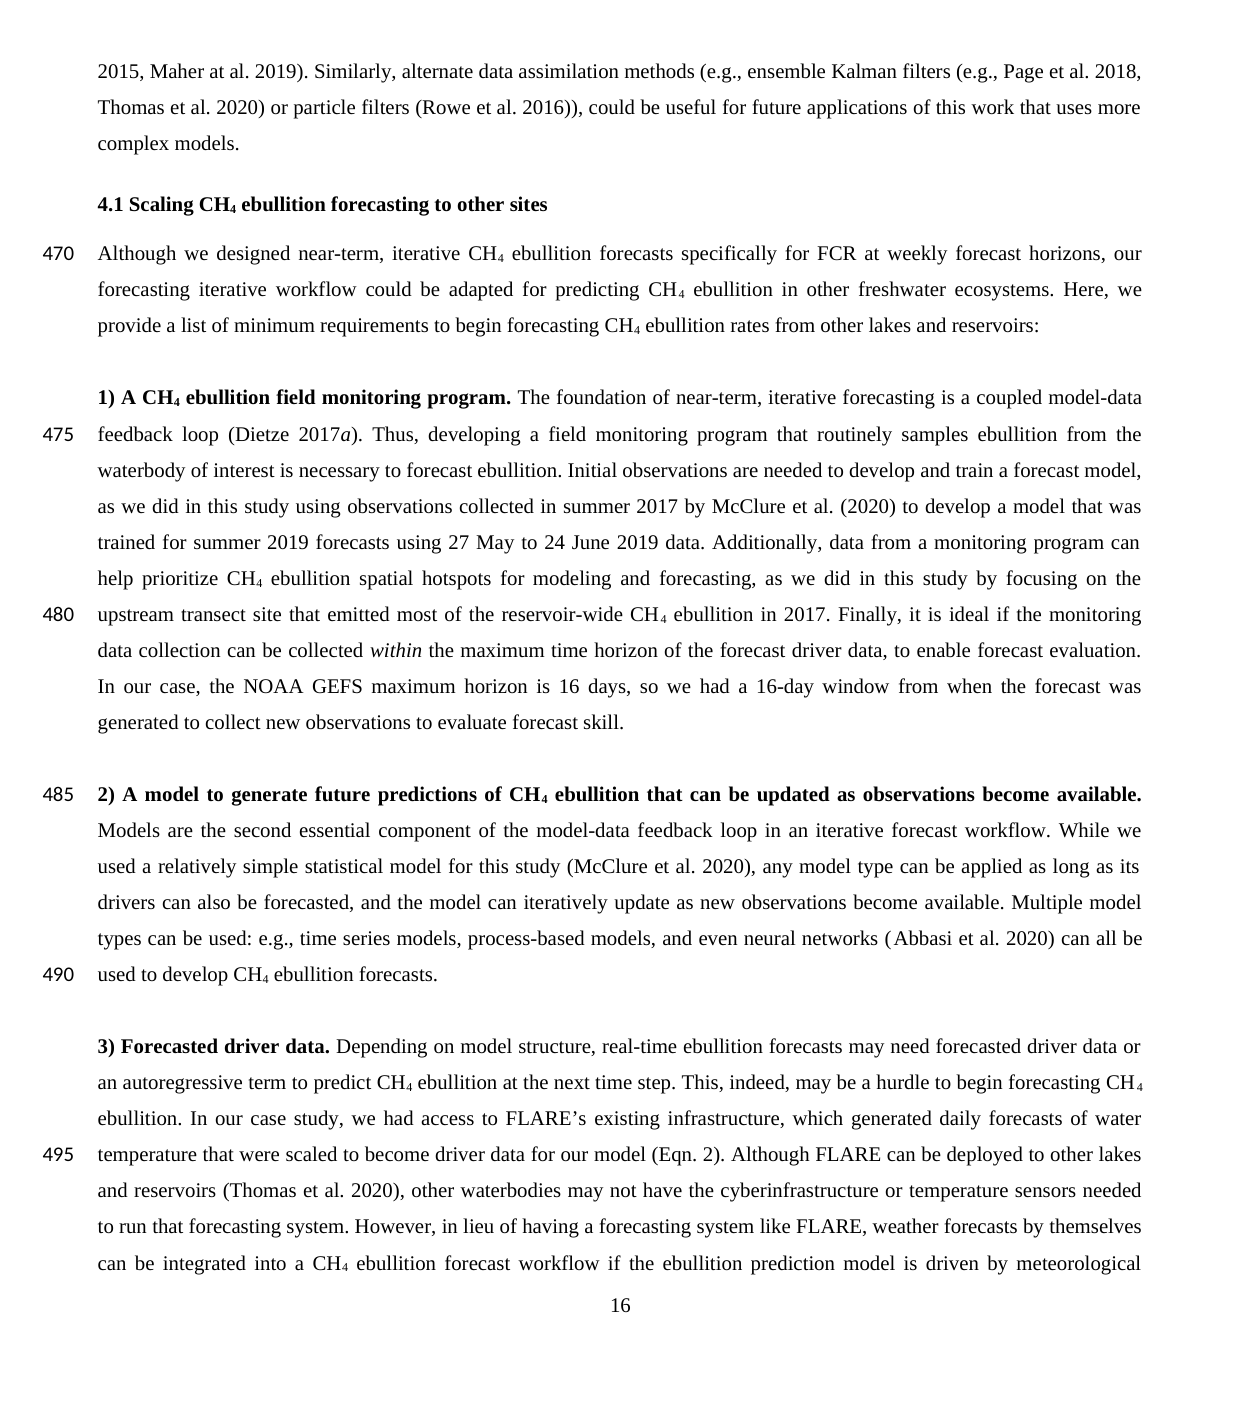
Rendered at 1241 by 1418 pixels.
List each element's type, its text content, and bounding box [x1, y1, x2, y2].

text 2) A model to generate future predictions of CH4 ebullition that can be updated as observations become available. Models are the second essential component of the model-data feedback loop in an iterative forecast workflow. While we used a relatively simple statistical model for this study (McClure et al. 2020), any model type can be applied as long as its drivers can also be forecasted, and the model can iteratively update as new observations become available. Multiple model types can be used: e.g., time series models, process-based models, and even neural networks (Abbasi et al. 2020) can all be used to develop CH4 ebullition forecasts. [97, 782, 1143, 986]
text Although we designed near-term, iterative CH4 ebullition forecasts specifically for FCR at weekly forecast horizons, our forecasting iterative workflow could be adapted for predicting CH4 ebullition in other freshwater ecosystems. Here, we provide a list of minimum requirements to begin forecasting CH4 ebullition rates from other lakes and reservoirs: [97, 241, 1143, 337]
text 1) A CH4 ebullition field monitoring program. The foundation of near-term, iterative forecasting is a coupled model-data feedback loop (Dietze 2017a). Thus, developing a field monitoring program that routinely samples ebullition from the waterbody of interest is necessary to forecast ebullition. Initial observations are needed to develop and train a forecast model, as we did in this study using observations collected in summer 2017 by McClure et al. (2020) to develop a model that was trained for summer 2019 forecasts using 27 May to 24 June 2019 data. Additionally, data from a monitoring program can help prioritize CH4 ebullition spatial hotspots for modeling and forecasting, as we did in this study by focusing on the upstream transect site that emitted most of the reservoir-wide CH4 ebullition in 2017. Finally, it is ideal if the monitoring data collection can be collected within the maximum time horizon of the forecast driver data, to enable forecast evaluation. In our case, the NOAA GEFS maximum horizon is 16 days, so we had a 16-day window from when the forecast was generated to collect new observations to evaluate forecast skill. [97, 385, 1143, 734]
subtitle 4.1 Scaling CH4 ebullition forecasting to other sites [97, 192, 1143, 216]
